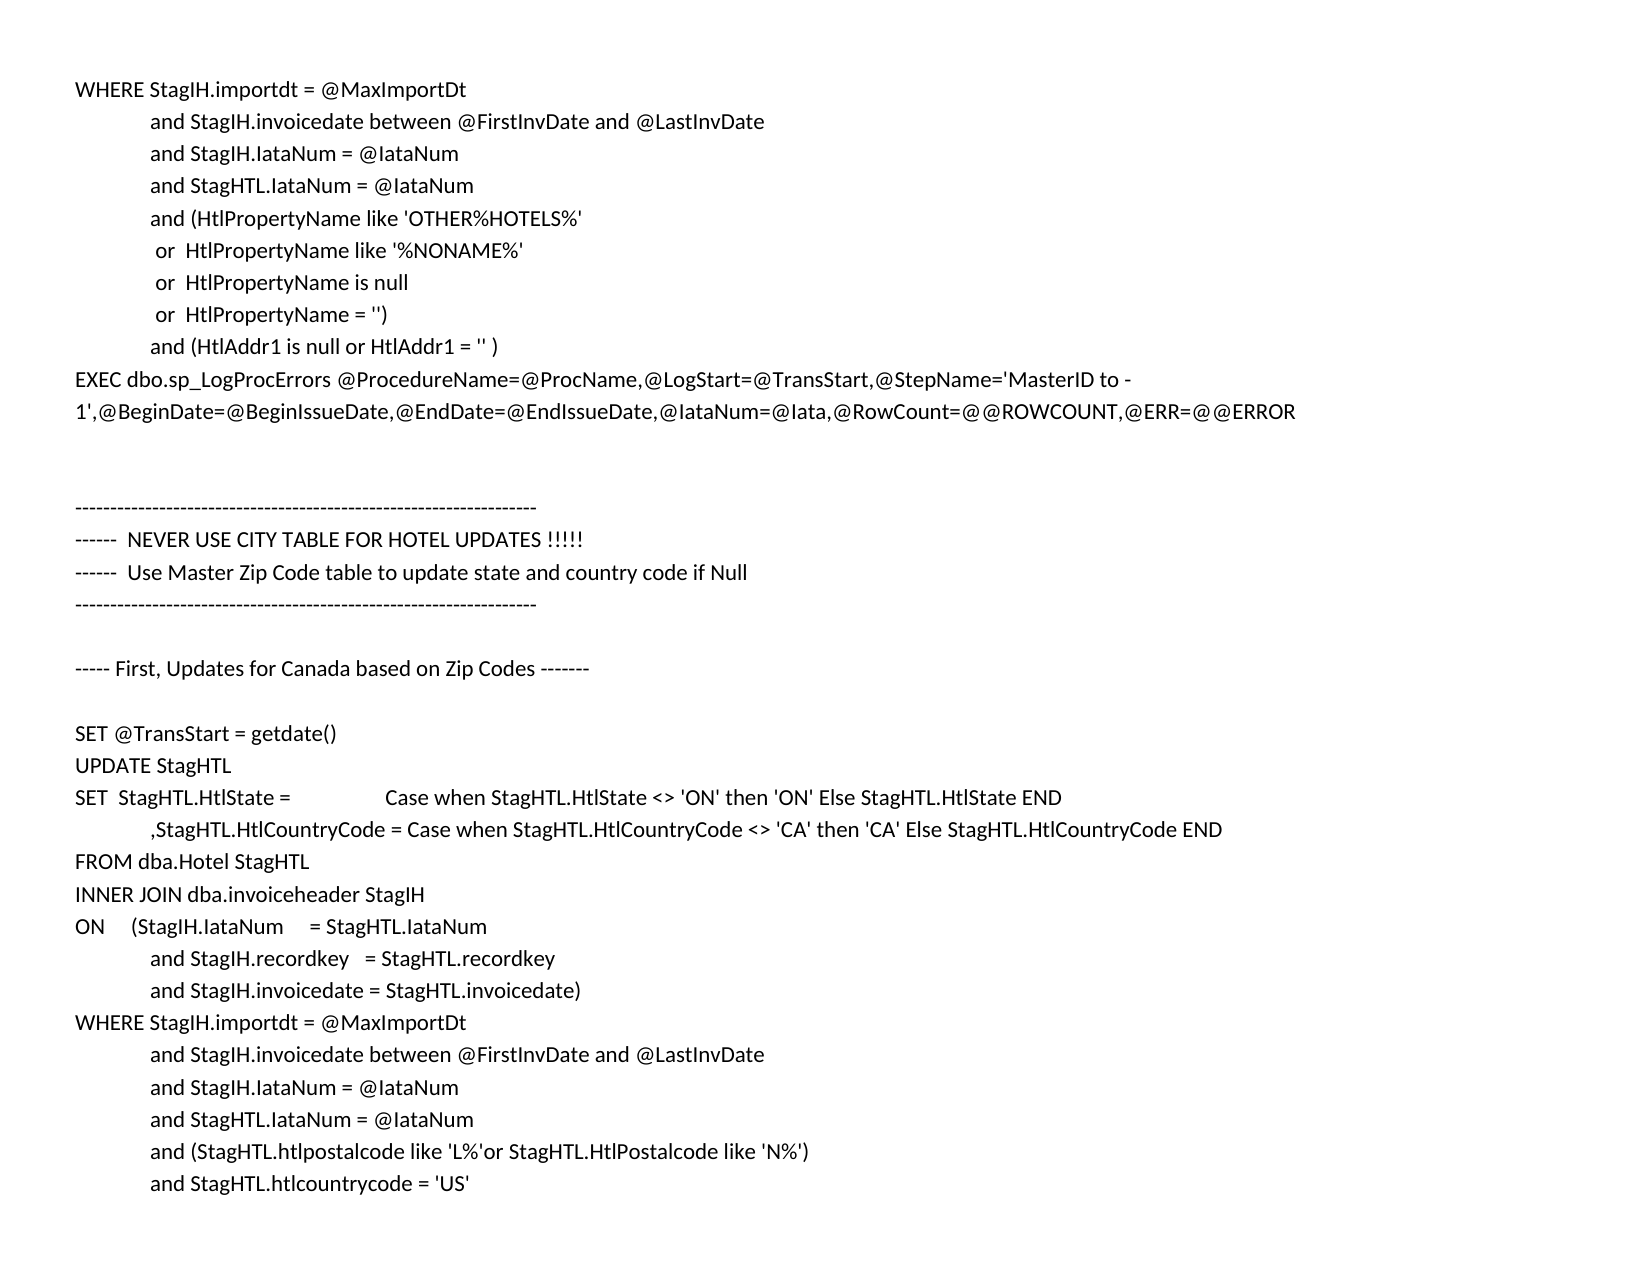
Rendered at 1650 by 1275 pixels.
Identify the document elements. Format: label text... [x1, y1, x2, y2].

text WHERE StagIH.importdt = @MaxImportDt [75, 1008, 1575, 1036]
text EXEC dbo.sp_LogProcErrors @ProcedureName=@ProcName,@LogStart=@TransStart,@StepName='MasterID to -1',@BeginDate=@BeginIssueDate,@EndDate=@EndIssueDate,@IataNum=@Iata,@RowCount=@@ROWCOUNT,@ERR=@@ERROR [75, 365, 1575, 425]
text and StagIH.invoicedate between @FirstInvDate and @LastInvDate [75, 1041, 1575, 1069]
text and StagHTL.IataNum = @IataNum [75, 1105, 1575, 1133]
text UPDATE StagHTL [75, 751, 1575, 779]
text ------------------------------------------------------------------ [75, 493, 1575, 521]
text SET StagHTL.HtlState = Case when StagHTL.HtlState <> 'ON' then 'ON' Else StagHTL.HtlState END [75, 783, 1575, 811]
text and StagIH.IataNum = @IataNum [75, 139, 1575, 167]
text and StagHTL.IataNum = @IataNum [75, 172, 1575, 199]
text INNER JOIN dba.invoiceheader StagIH [75, 880, 1575, 908]
text ,StagHTL.HtlCountryCode = Case when StagHTL.HtlCountryCode <> 'CA' then 'CA' Else StagHTL.HtlCountryCode END [75, 815, 1575, 843]
text or HtlPropertyName is null [75, 268, 1575, 296]
text and StagIH.invoicedate = StagHTL.invoicedate) [75, 976, 1575, 1004]
text FROM dba.Hotel StagHTL [75, 847, 1575, 876]
text and (HtlPropertyName like 'OTHER%HOTELS%' [75, 204, 1575, 232]
text and (HtlAddr1 is null or HtlAddr1 = '' ) [75, 332, 1575, 361]
text and StagIH.recordkey = StagHTL.recordkey [75, 944, 1575, 972]
text and StagIH.IataNum = @IataNum [75, 1073, 1575, 1101]
text and StagIH.invoicedate between @FirstInvDate and @LastInvDate [75, 107, 1575, 135]
text WHERE StagIH.importdt = @MaxImportDt [75, 75, 1575, 103]
text ------ NEVER USE CITY TABLE FOR HOTEL UPDATES !!!!! [75, 526, 1575, 554]
text and (StagHTL.htlpostalcode like 'L%'or StagHTL.HtlPostalcode like 'N%') [75, 1137, 1575, 1165]
text or HtlPropertyName like '%NONAME%' [75, 236, 1575, 264]
text ------------------------------------------------------------------ [75, 590, 1575, 618]
text ------ Use Master Zip Code table to update state and country code if Null [75, 558, 1575, 586]
text or HtlPropertyName = '') [75, 300, 1575, 328]
text SET @TransStart = getdate() [75, 719, 1575, 747]
text ON (StagIH.IataNum = StagHTL.IataNum [75, 912, 1575, 940]
text ----- First, Updates for Canada based on Zip Codes ------- [75, 654, 1575, 682]
text and StagHTL.htlcountrycode = 'US' [75, 1169, 1575, 1197]
